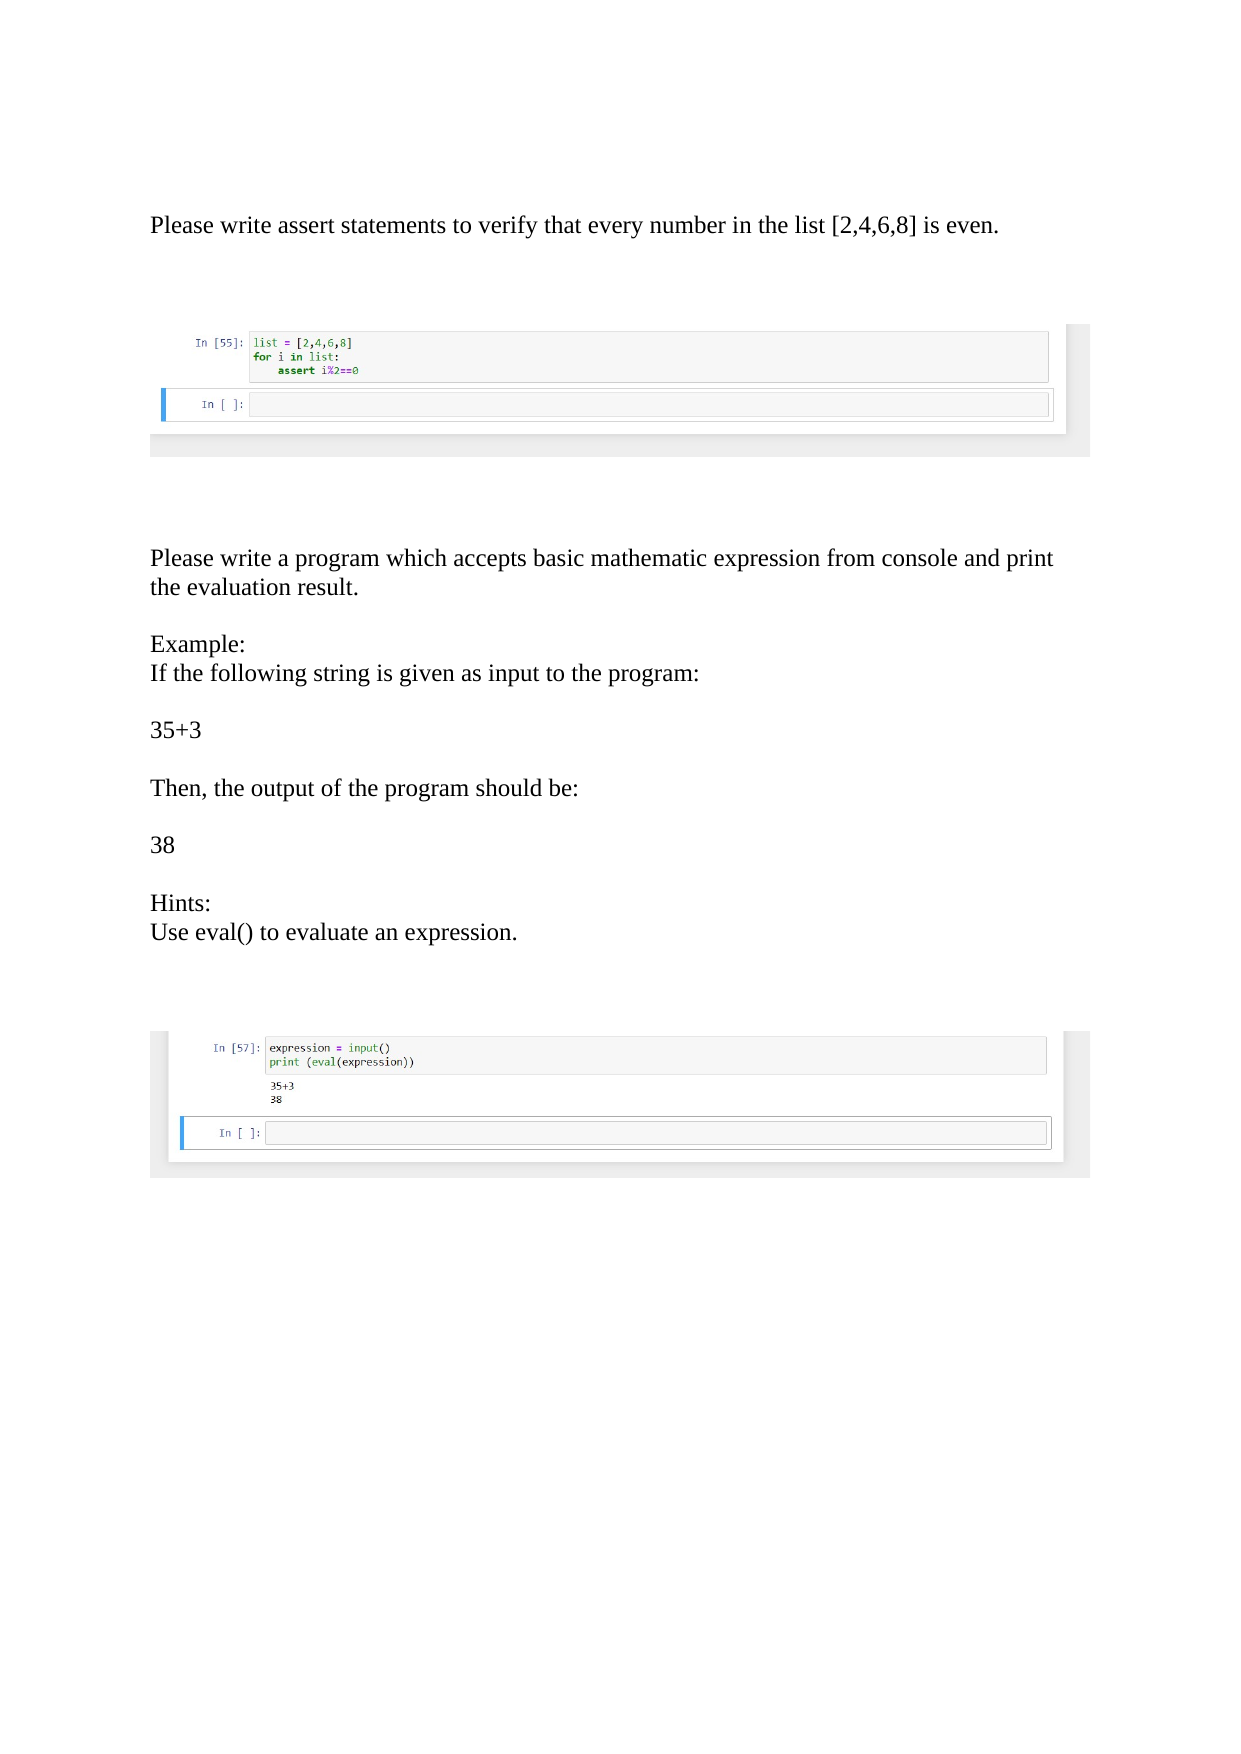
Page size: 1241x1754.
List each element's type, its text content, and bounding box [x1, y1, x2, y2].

text 38 [150, 830, 1090, 859]
text Use eval() to evaluate an expression. [150, 917, 1090, 945]
picture [150, 1031, 1091, 1178]
text Please write assert statements to verify that every number in the list [2,4,6,8] is even. [150, 210, 1090, 238]
text 35+3 [150, 715, 1090, 744]
picture [150, 324, 1091, 457]
text If the following string is given as input to the program: [150, 658, 1090, 687]
text Please write a program which accepts basic mathematic expression from console and print the evaluation result. [150, 543, 1090, 600]
text Hints: [150, 888, 1090, 917]
text Example: [150, 629, 1090, 658]
text Then, the output of the program should be: [150, 773, 1090, 802]
